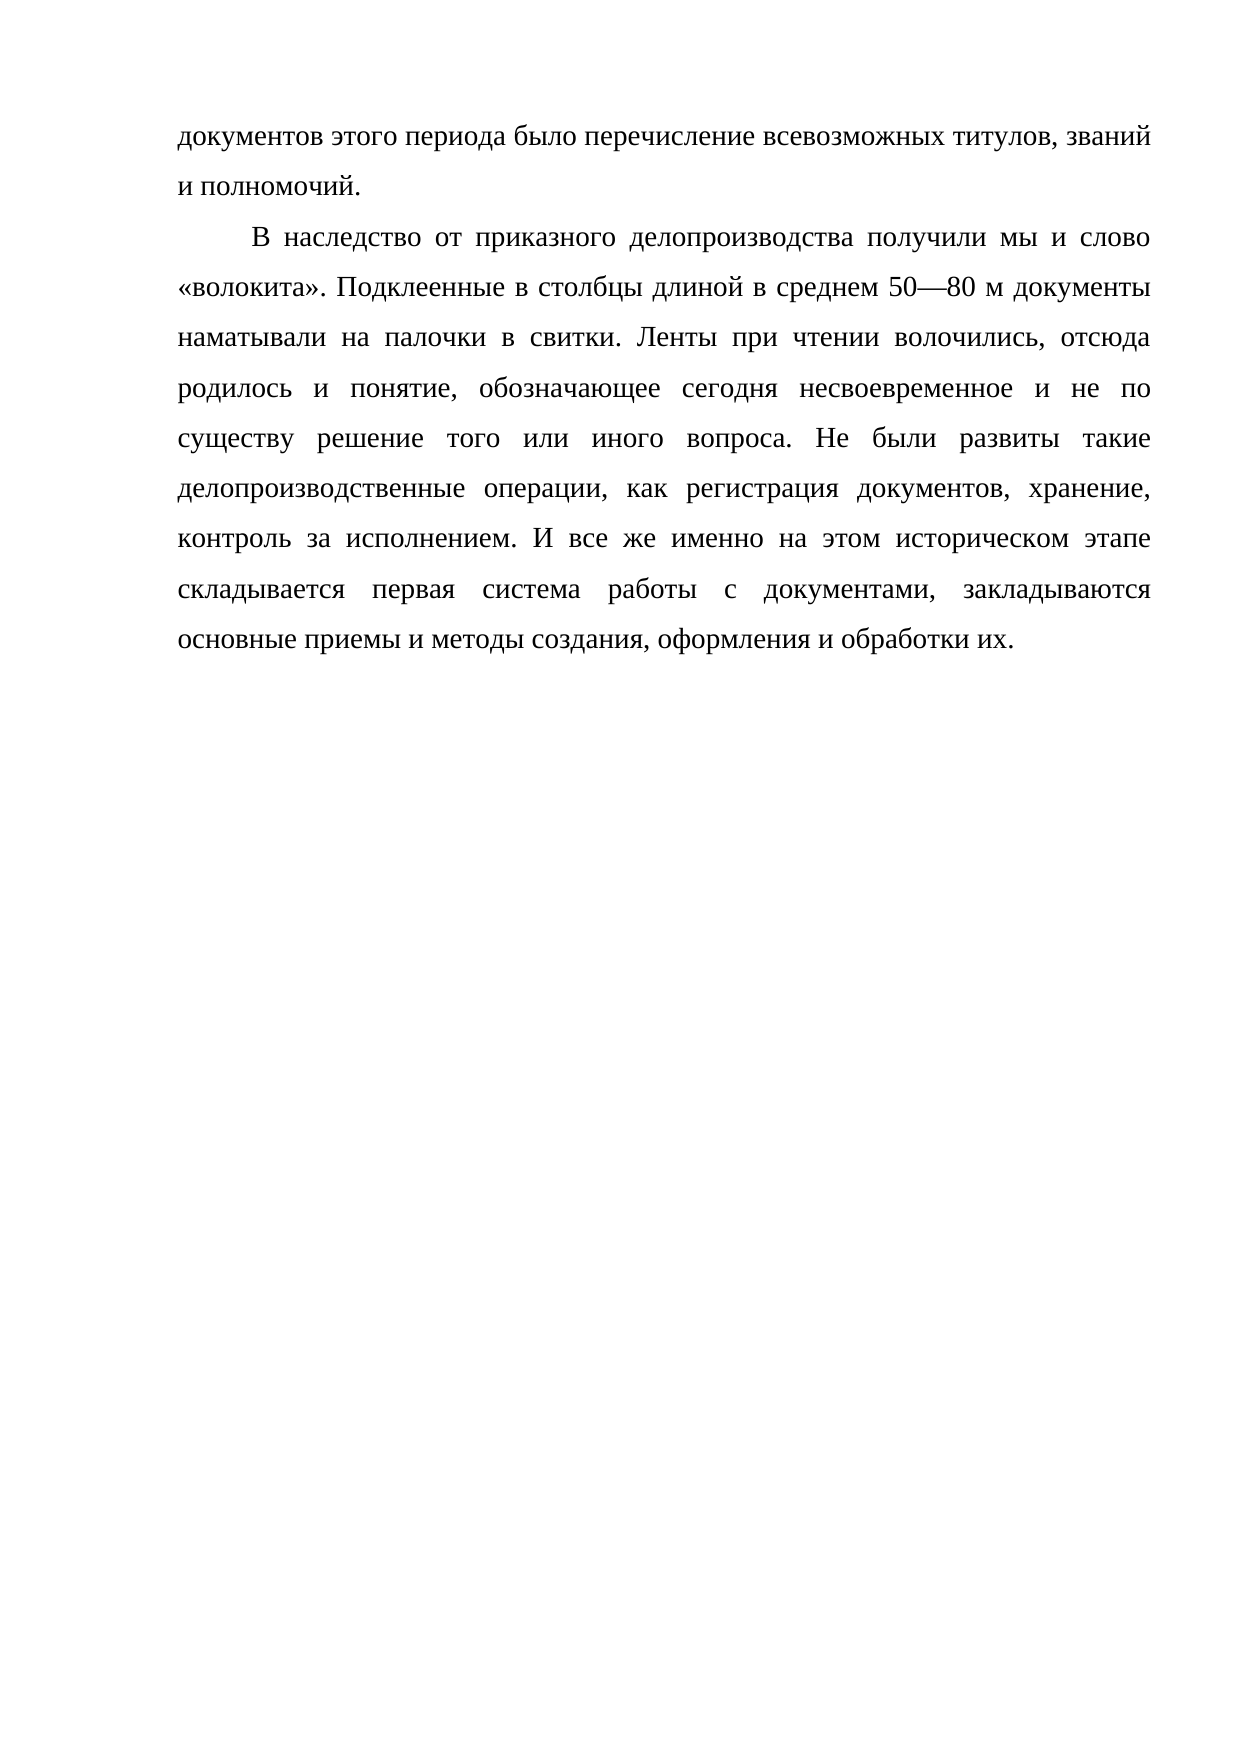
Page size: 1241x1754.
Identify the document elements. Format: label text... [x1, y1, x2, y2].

text В наследство от приказного делопроизводства получили мы и слово «волокита». Подклеенные в столбцы длиной в среднем 50—80 м документы наматывали на палочки в свитки. Ленты при чтении волочились, отсюда родилось и понятие, обозначающее сегодня несвоевременное и не по существу решение того или иного вопроса. Не были развиты такие делопроизводственные операции, как регистрация документов, хранение, контроль за исполнением. И все же именно на этом историческом этапе складывается первая система работы с документами, закладываются основные приемы и методы создания, оформления и обработки их. [177, 219, 1152, 655]
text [177, 118, 1152, 202]
